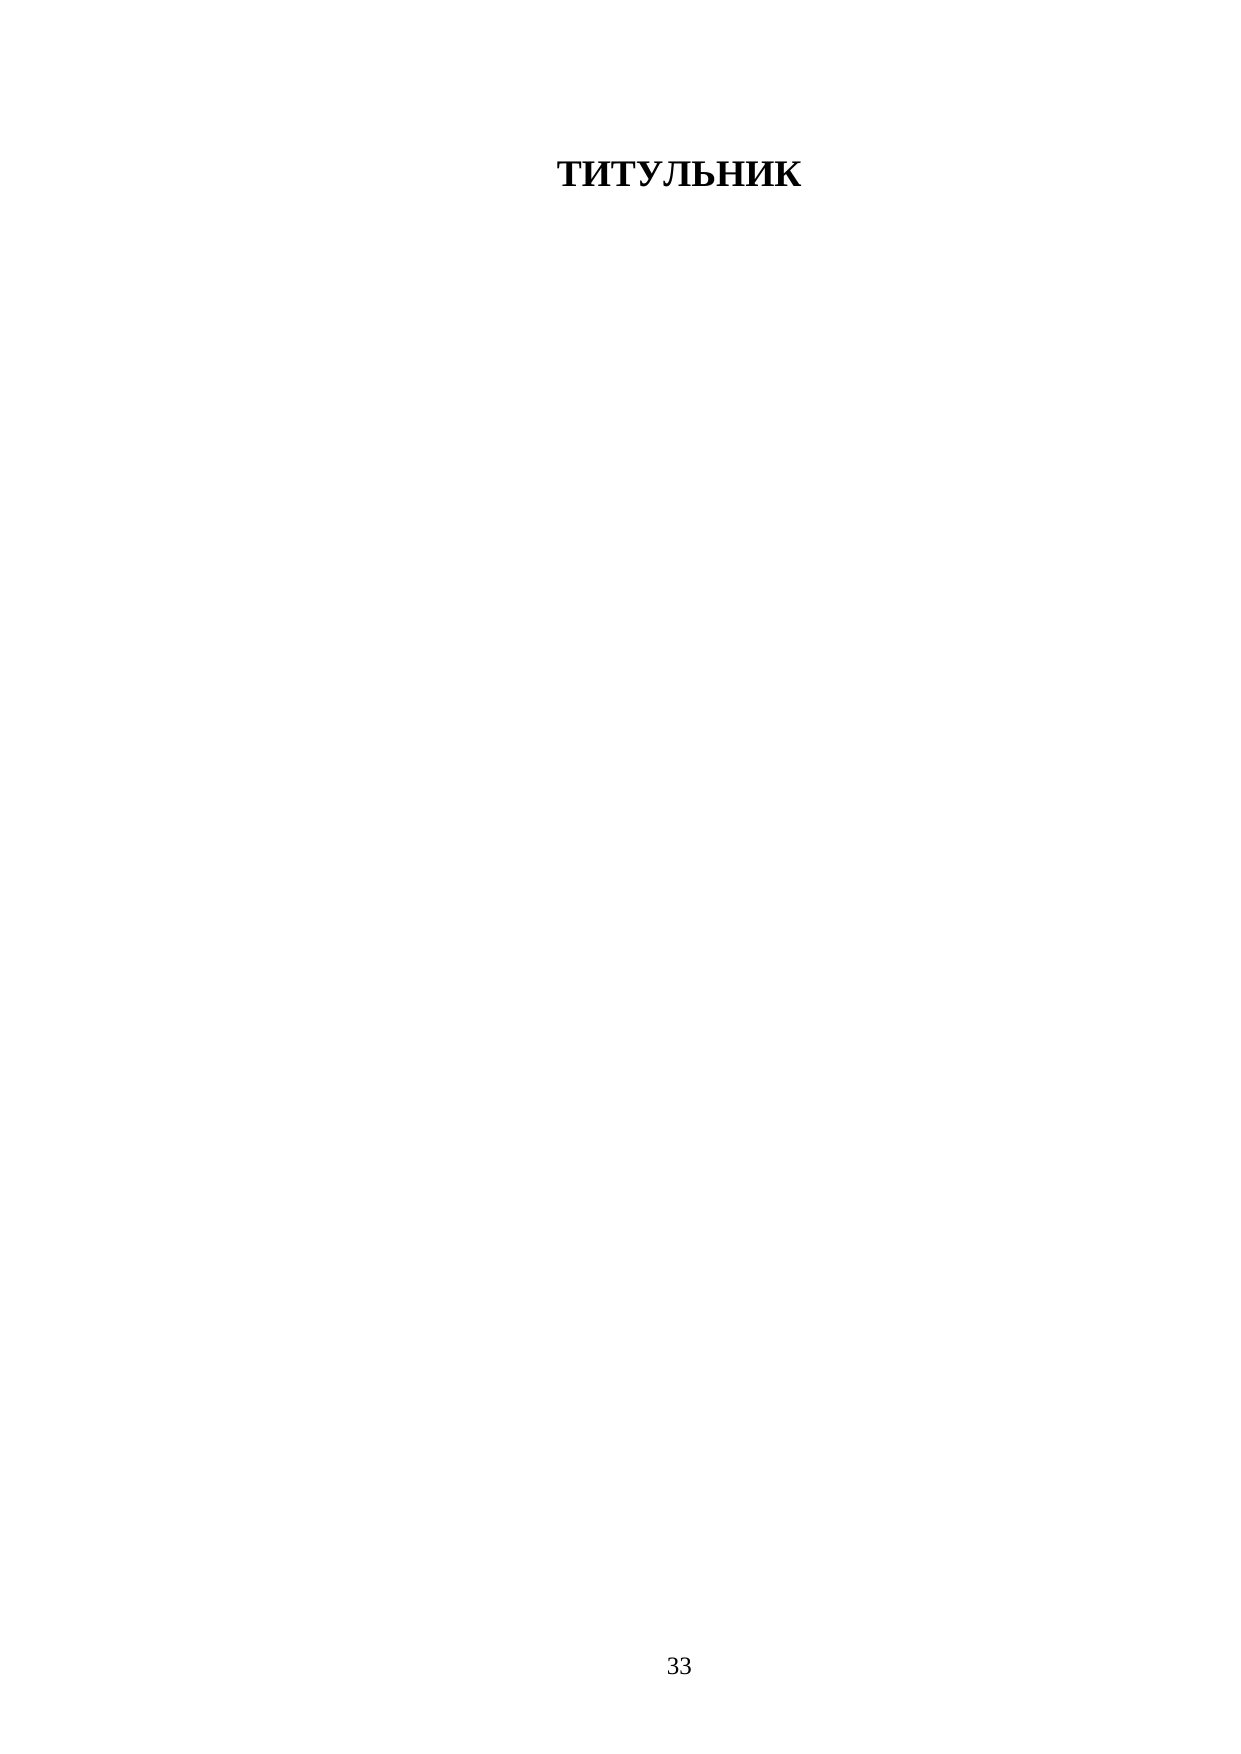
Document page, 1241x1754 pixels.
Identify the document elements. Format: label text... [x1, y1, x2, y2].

text ТИТУЛЬНИК [177, 118, 1181, 194]
